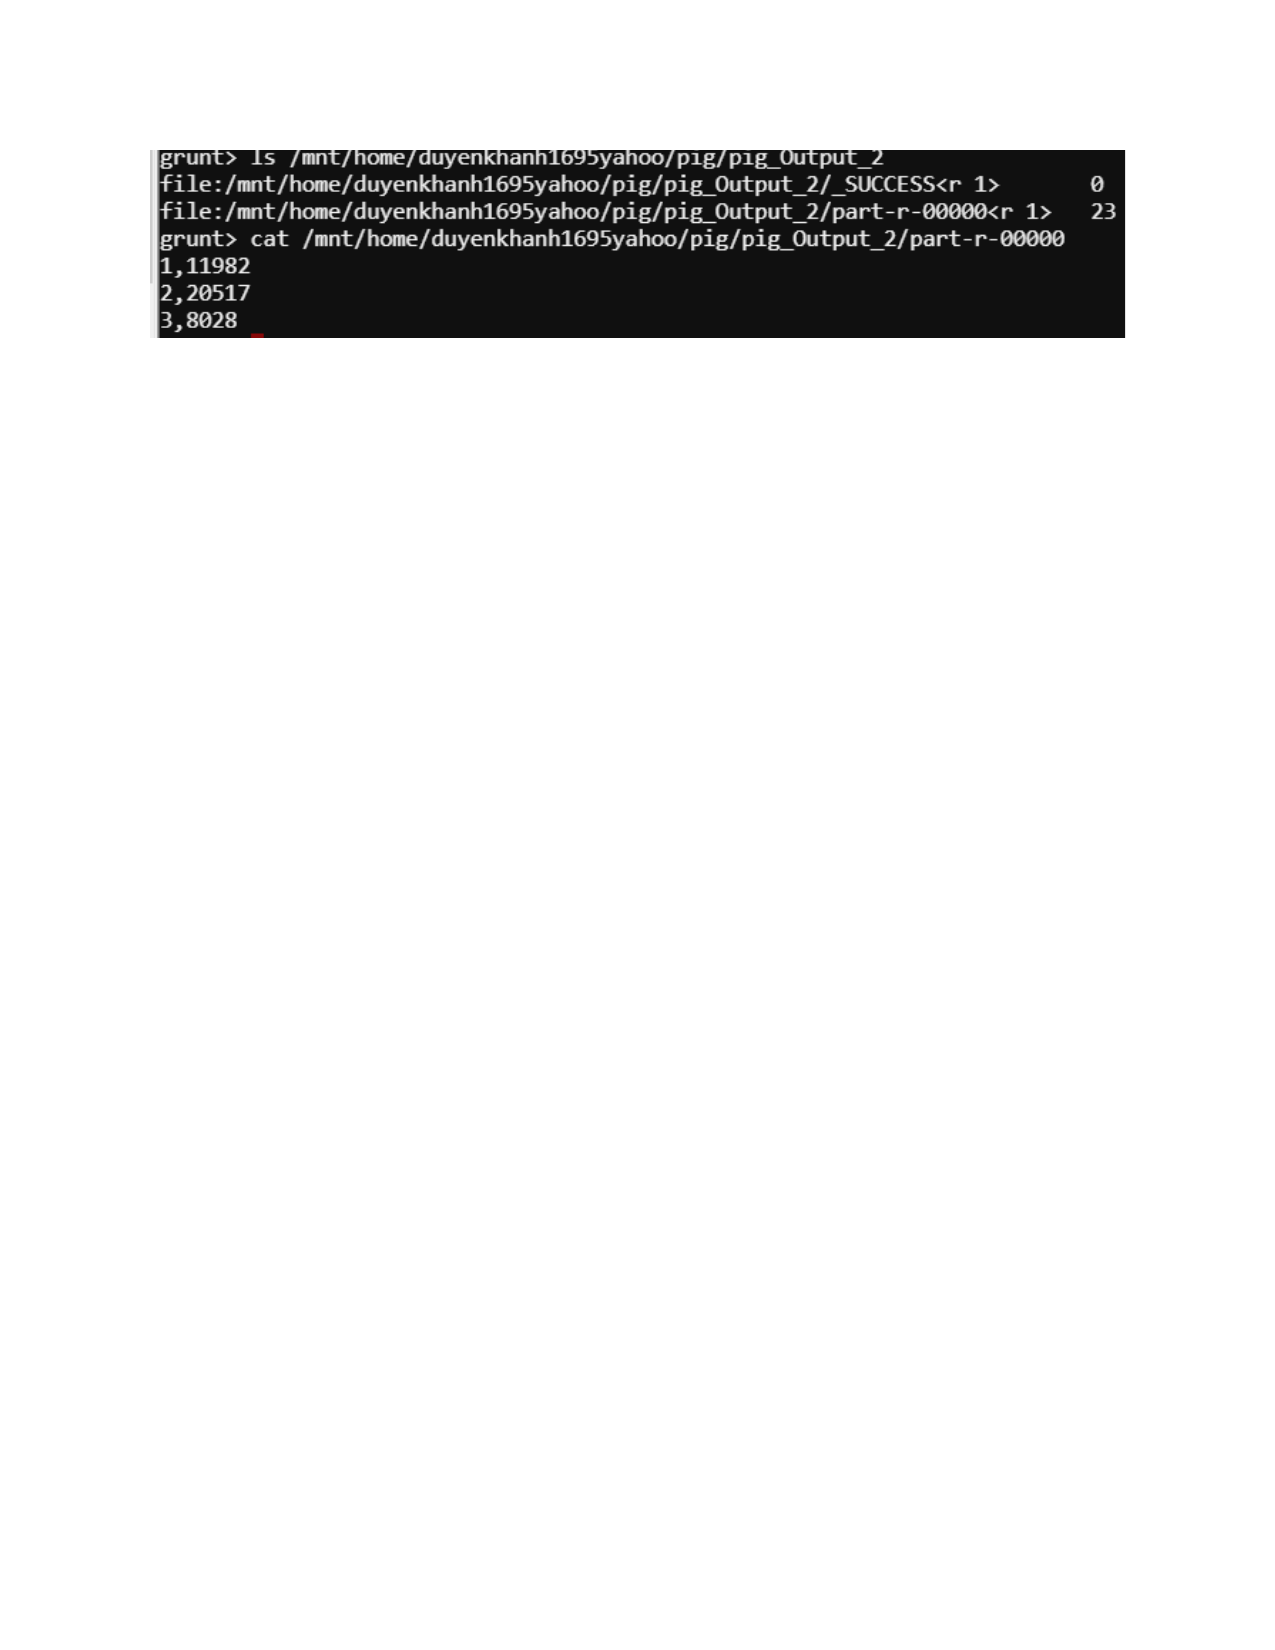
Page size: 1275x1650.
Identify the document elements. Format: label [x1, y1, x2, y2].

picture [150, 150, 1125, 338]
